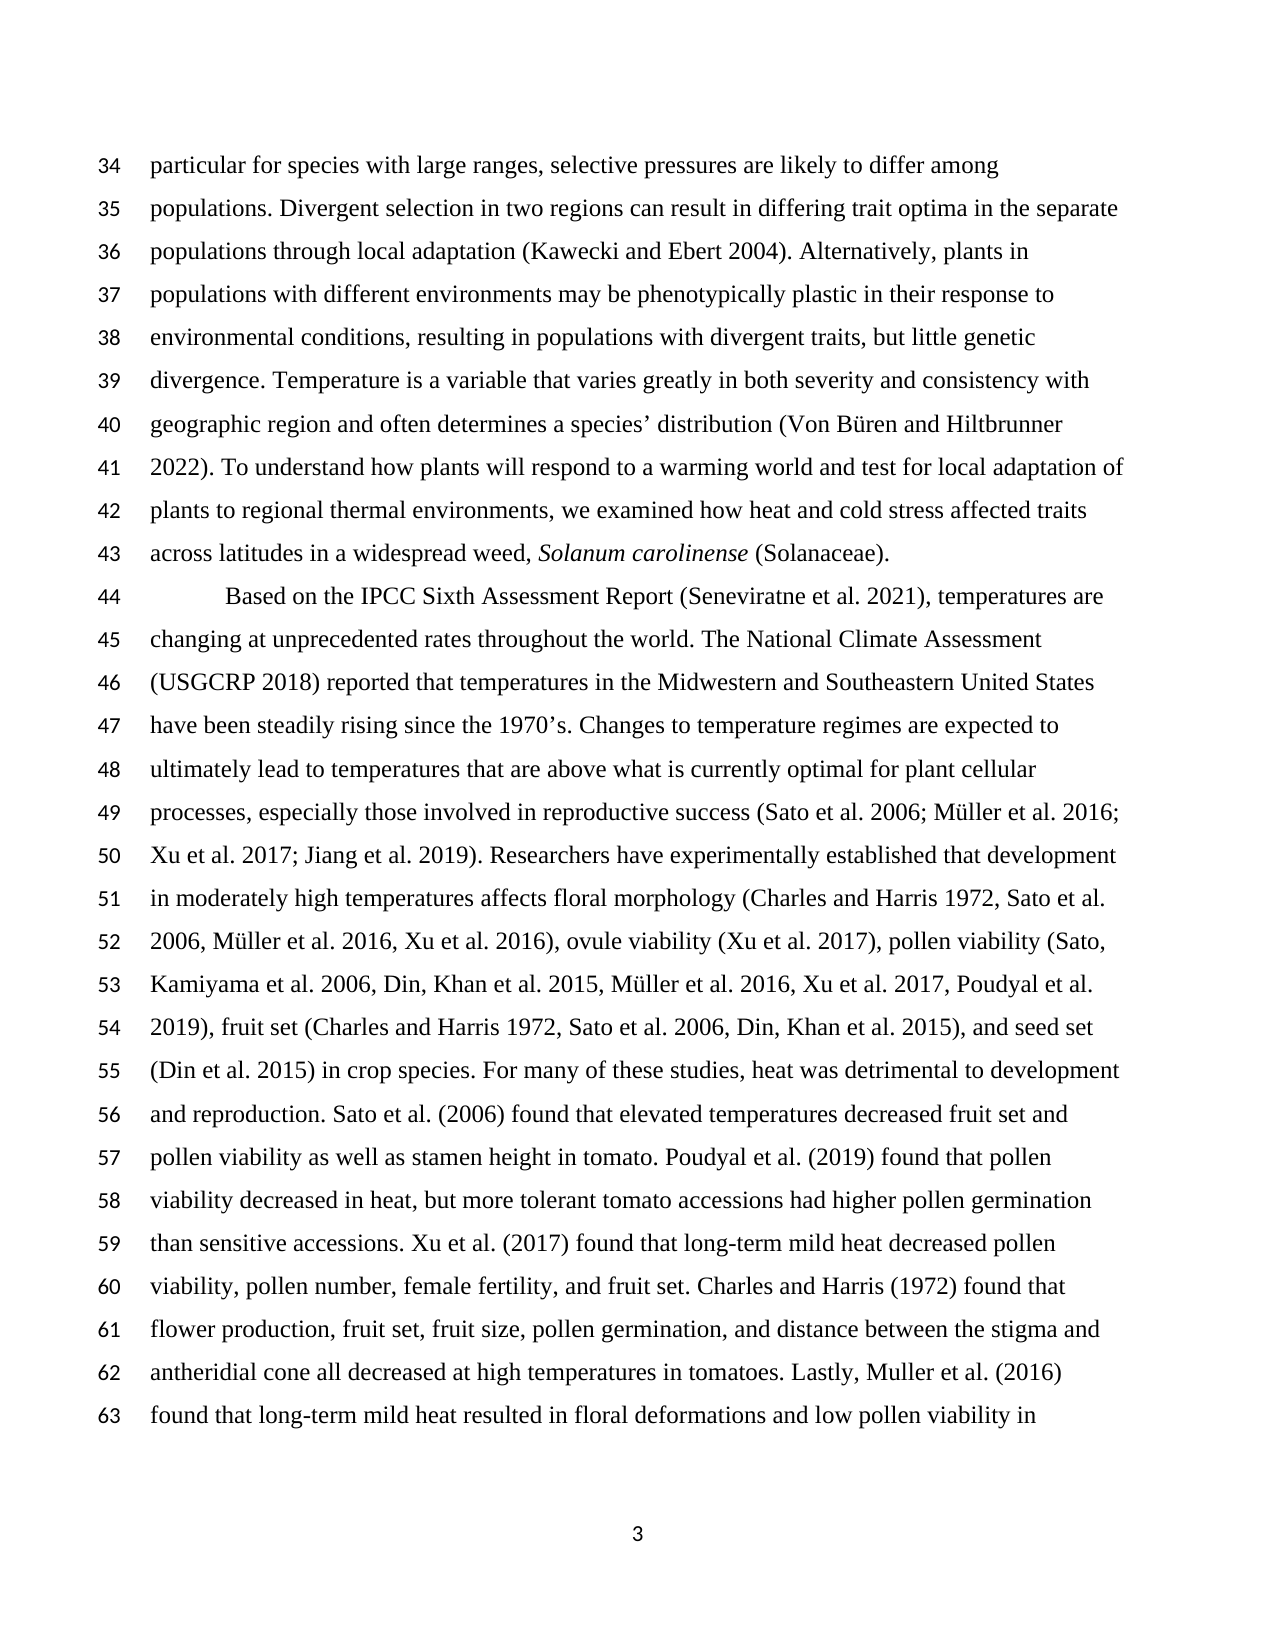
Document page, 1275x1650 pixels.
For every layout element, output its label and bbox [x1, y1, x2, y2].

text [150, 581, 1125, 1429]
text [150, 150, 1125, 567]
